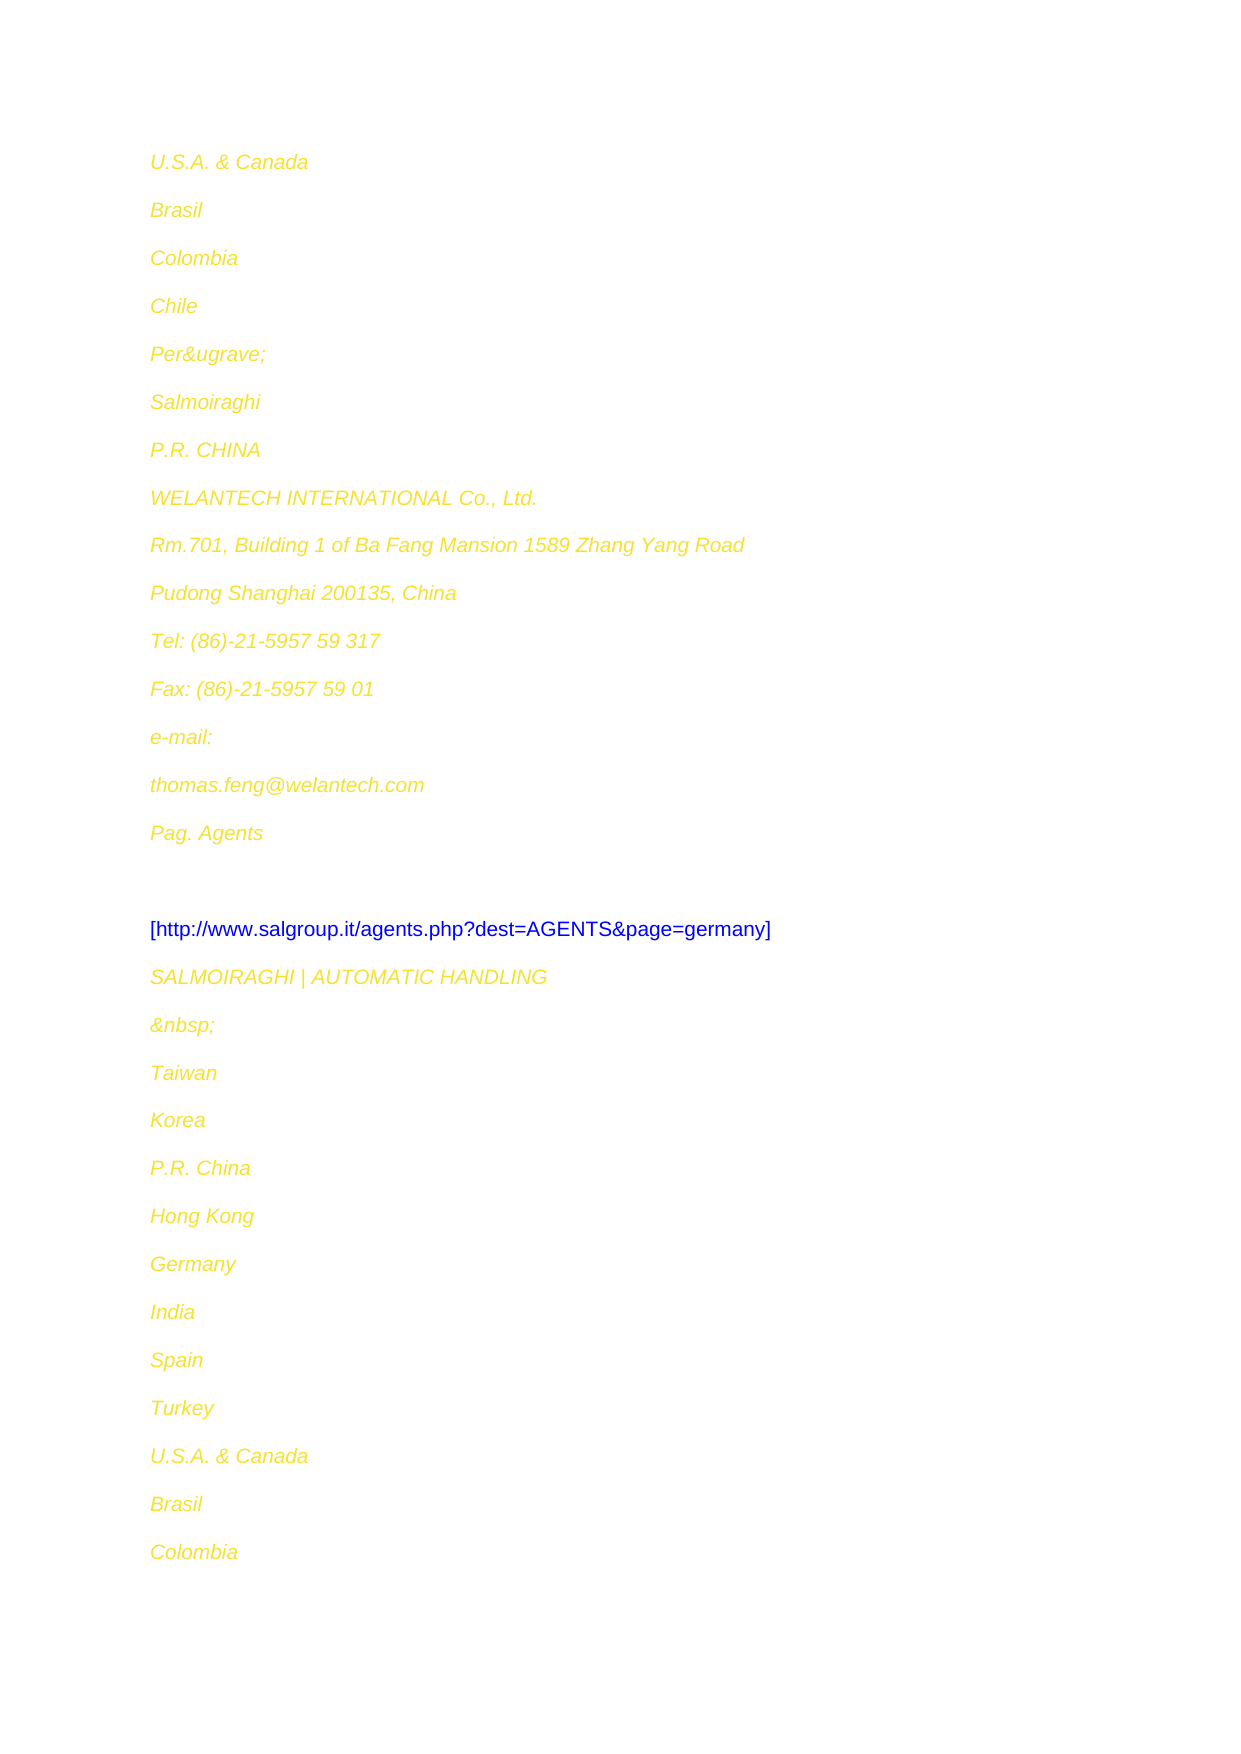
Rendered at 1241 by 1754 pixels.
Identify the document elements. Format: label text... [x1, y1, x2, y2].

text &nbsp; [150, 1012, 1090, 1036]
text Spain [150, 1348, 1090, 1372]
text e-mail: [150, 725, 1090, 749]
text Germany [150, 1252, 1090, 1276]
text Brasil [150, 1492, 1090, 1516]
text Tel: (86)-21-5957 59 317 [150, 629, 1090, 653]
text P.R. China [150, 1156, 1090, 1180]
text SALMOIRAGHI | AUTOMATIC HANDLING [150, 964, 1090, 988]
text Taiwan [150, 1060, 1090, 1084]
text WELANTECH INTERNATIONAL Co., Ltd. [150, 485, 1090, 509]
text U.S.A. & Canada [150, 150, 1090, 174]
text Hong Kong [150, 1204, 1090, 1228]
text Colombia [150, 1539, 1090, 1563]
text Chile [150, 294, 1090, 318]
text Pag. Agents [150, 821, 1090, 845]
text Rm.701, Building 1 of Ba Fang Mansion 1589 Zhang Yang Road [150, 533, 1090, 557]
text Colombia [150, 246, 1090, 270]
text P.R. CHINA [150, 437, 1090, 461]
text [http://www.salgroup.it/agents.php?dest=AGENTS&page=germany] [150, 917, 1090, 941]
text India [150, 1300, 1090, 1324]
text Brasil [150, 198, 1090, 222]
text Pudong Shanghai 200135, China [150, 581, 1090, 605]
text Salmoiraghi [150, 389, 1090, 413]
text Per&ugrave; [150, 342, 1090, 366]
text thomas.feng@welantech.com [150, 773, 1090, 797]
text Korea [150, 1108, 1090, 1132]
text Fax: (86)-21-5957 59 01 [150, 677, 1090, 701]
text Turkey [150, 1396, 1090, 1420]
text U.S.A. & Canada [150, 1444, 1090, 1468]
